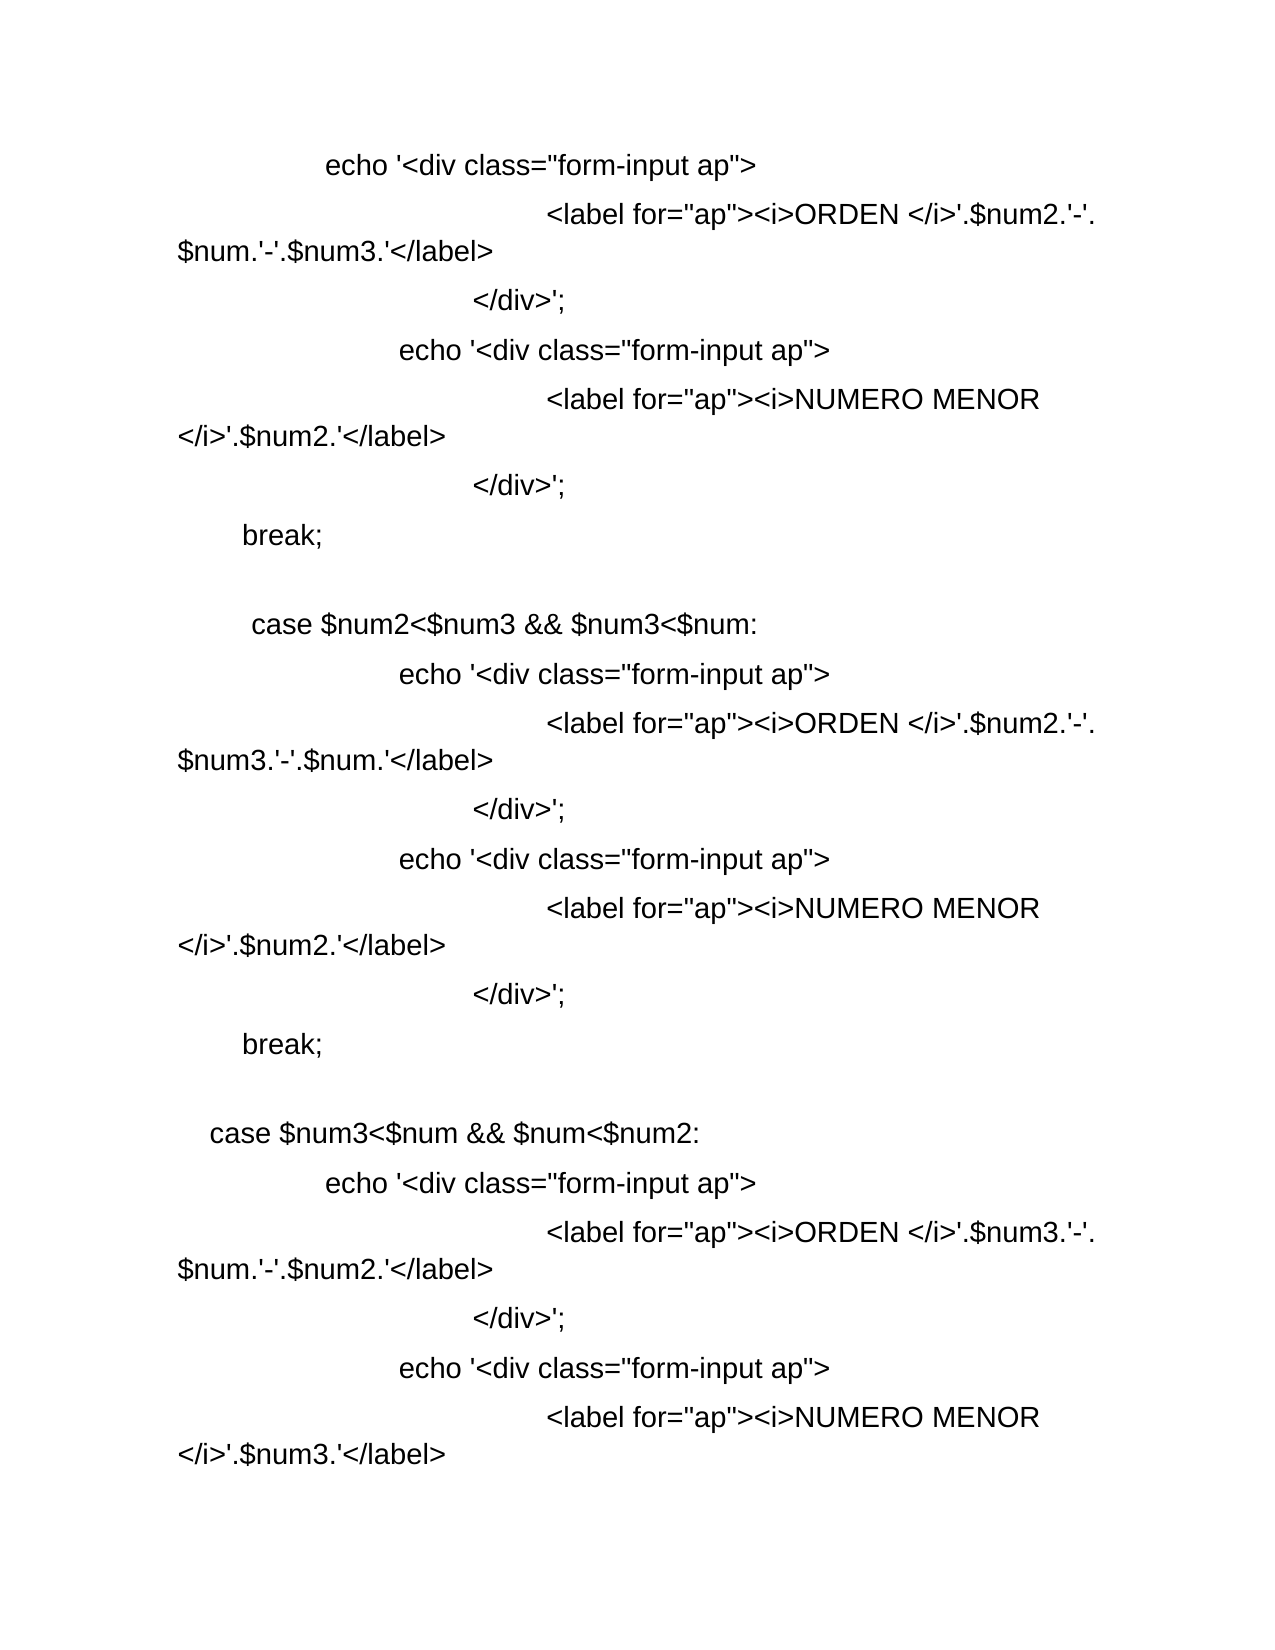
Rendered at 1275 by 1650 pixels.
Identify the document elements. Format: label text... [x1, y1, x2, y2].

text </div>'; [177, 977, 1098, 1011]
text <label for="ap"><i>ORDEN </i>'.$num2.'-'.$num.'-'.$num3.'</label> [177, 197, 1098, 267]
text echo '<div class="form-input ap"> [177, 333, 1098, 366]
text </div>'; [177, 1302, 1098, 1335]
text </div>'; [177, 283, 1098, 317]
text echo '<div class="form-input ap"> [177, 657, 1098, 690]
text echo '<div class="form-input ap"> [177, 842, 1098, 875]
text <label for="ap"><i>NUMERO MENOR </i>'.$num3.'</label> [177, 1400, 1098, 1471]
text <label for="ap"><i>ORDEN </i>'.$num3.'-'.$num.'-'.$num2.'</label> [177, 1215, 1098, 1286]
text <label for="ap"><i>ORDEN </i>'.$num2.'-'.$num3.'-'.$num.'</label> [177, 706, 1098, 777]
text <label for="ap"><i>NUMERO MENOR </i>'.$num2.'</label> [177, 891, 1098, 962]
text <label for="ap"><i>NUMERO MENOR </i>'.$num2.'</label> [177, 382, 1098, 452]
text echo '<div class="form-input ap"> [177, 148, 1098, 181]
text case $num3<$num && $num<$num2: [177, 1117, 1098, 1150]
text </div>'; [177, 792, 1098, 826]
text break; [177, 518, 1098, 551]
text break; [177, 1027, 1098, 1060]
text echo '<div class="form-input ap"> [177, 1351, 1098, 1384]
text case $num2<$num3 && $num3<$num: [177, 607, 1098, 641]
text echo '<div class="form-input ap"> [177, 1166, 1098, 1199]
text </div>'; [177, 468, 1098, 502]
